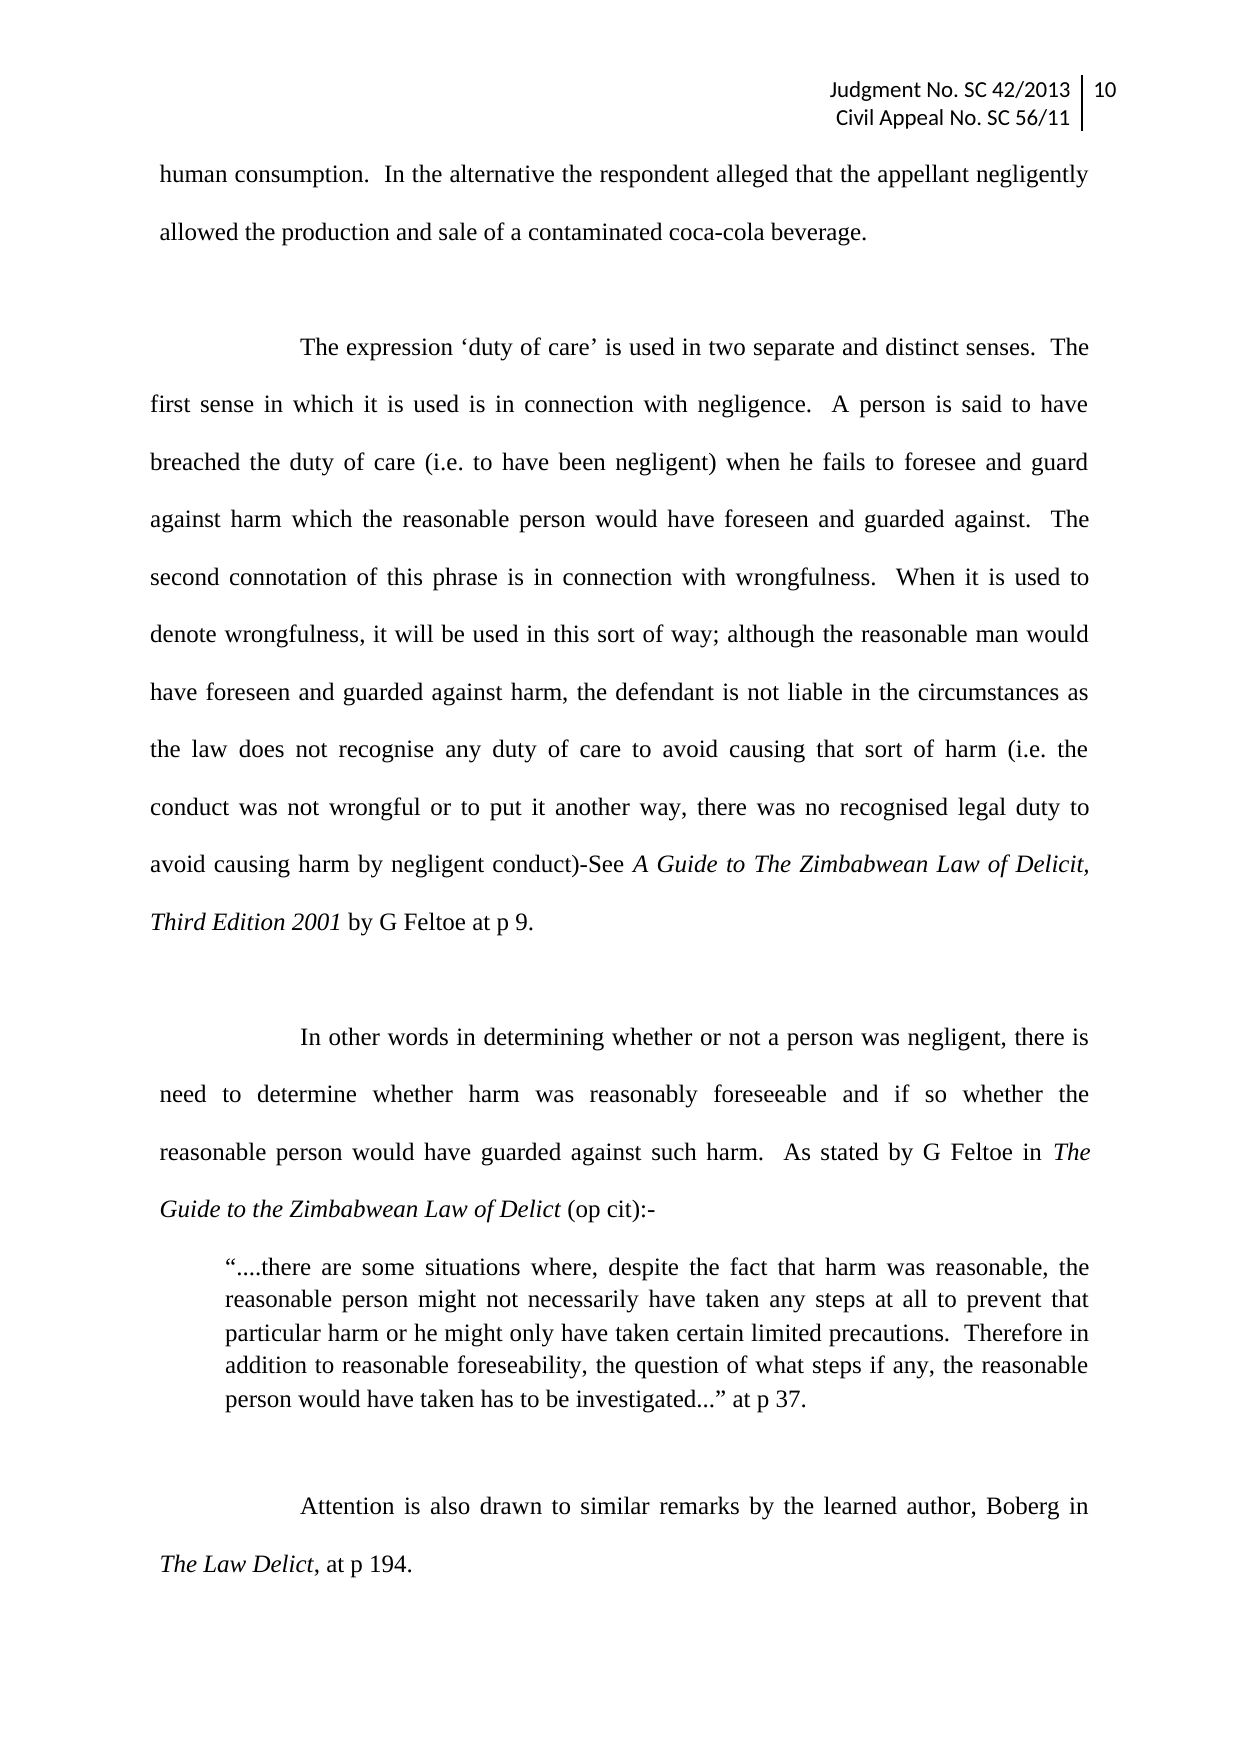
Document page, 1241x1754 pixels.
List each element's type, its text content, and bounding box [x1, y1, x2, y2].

text The expression ‘duty of care’ is used in two separate and distinct senses. The first sense in which it is used is in connection with negligence. A person is said to have breached the duty of care (i.e. to have been negligent) when he fails to foresee and guard against harm which the reasonable person would have foreseen and guarded against. The second connotation of this phrase is in connection with wrongfulness. When it is used to denote wrongfulness, it will be used in this sort of way; although the reasonable man would have foreseen and guarded against harm, the defendant is not liable in the circumstances as the law does not recognise any duty of care to avoid causing that sort of harm (i.e. the conduct was not wrongful or to put it another way, there was no recognised legal duty to avoid causing harm by negligent conduct)-See A Guide to The Zimbabwean Law of Delicit, Third Edition 2001 by G Feltoe at p 9. [150, 332, 1090, 935]
text In other words in determining whether or not a person was negligent, there is need to determine whether harm was reasonably foreseeable and if so whether the reasonable person would have guarded against such harm. As stated by G Feltoe in The Guide to the Zimbabwean Law of Delict (op cit):- [159, 1022, 1090, 1223]
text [159, 159, 1090, 245]
text Attention is also drawn to similar remarks by the learned author, Boberg in The Law Delict, at p 194. [159, 1491, 1090, 1578]
text “....there are some situations where, despite the fact that harm was reasonable, the reasonable person might not necessarily have taken any steps at all to prevent that particular harm or he might only have taken certain limited precautions. Therefore in addition to reasonable foreseability, the question of what steps if any, the reasonable person would have taken has to be investigated...” at p 37. [225, 1252, 1090, 1412]
